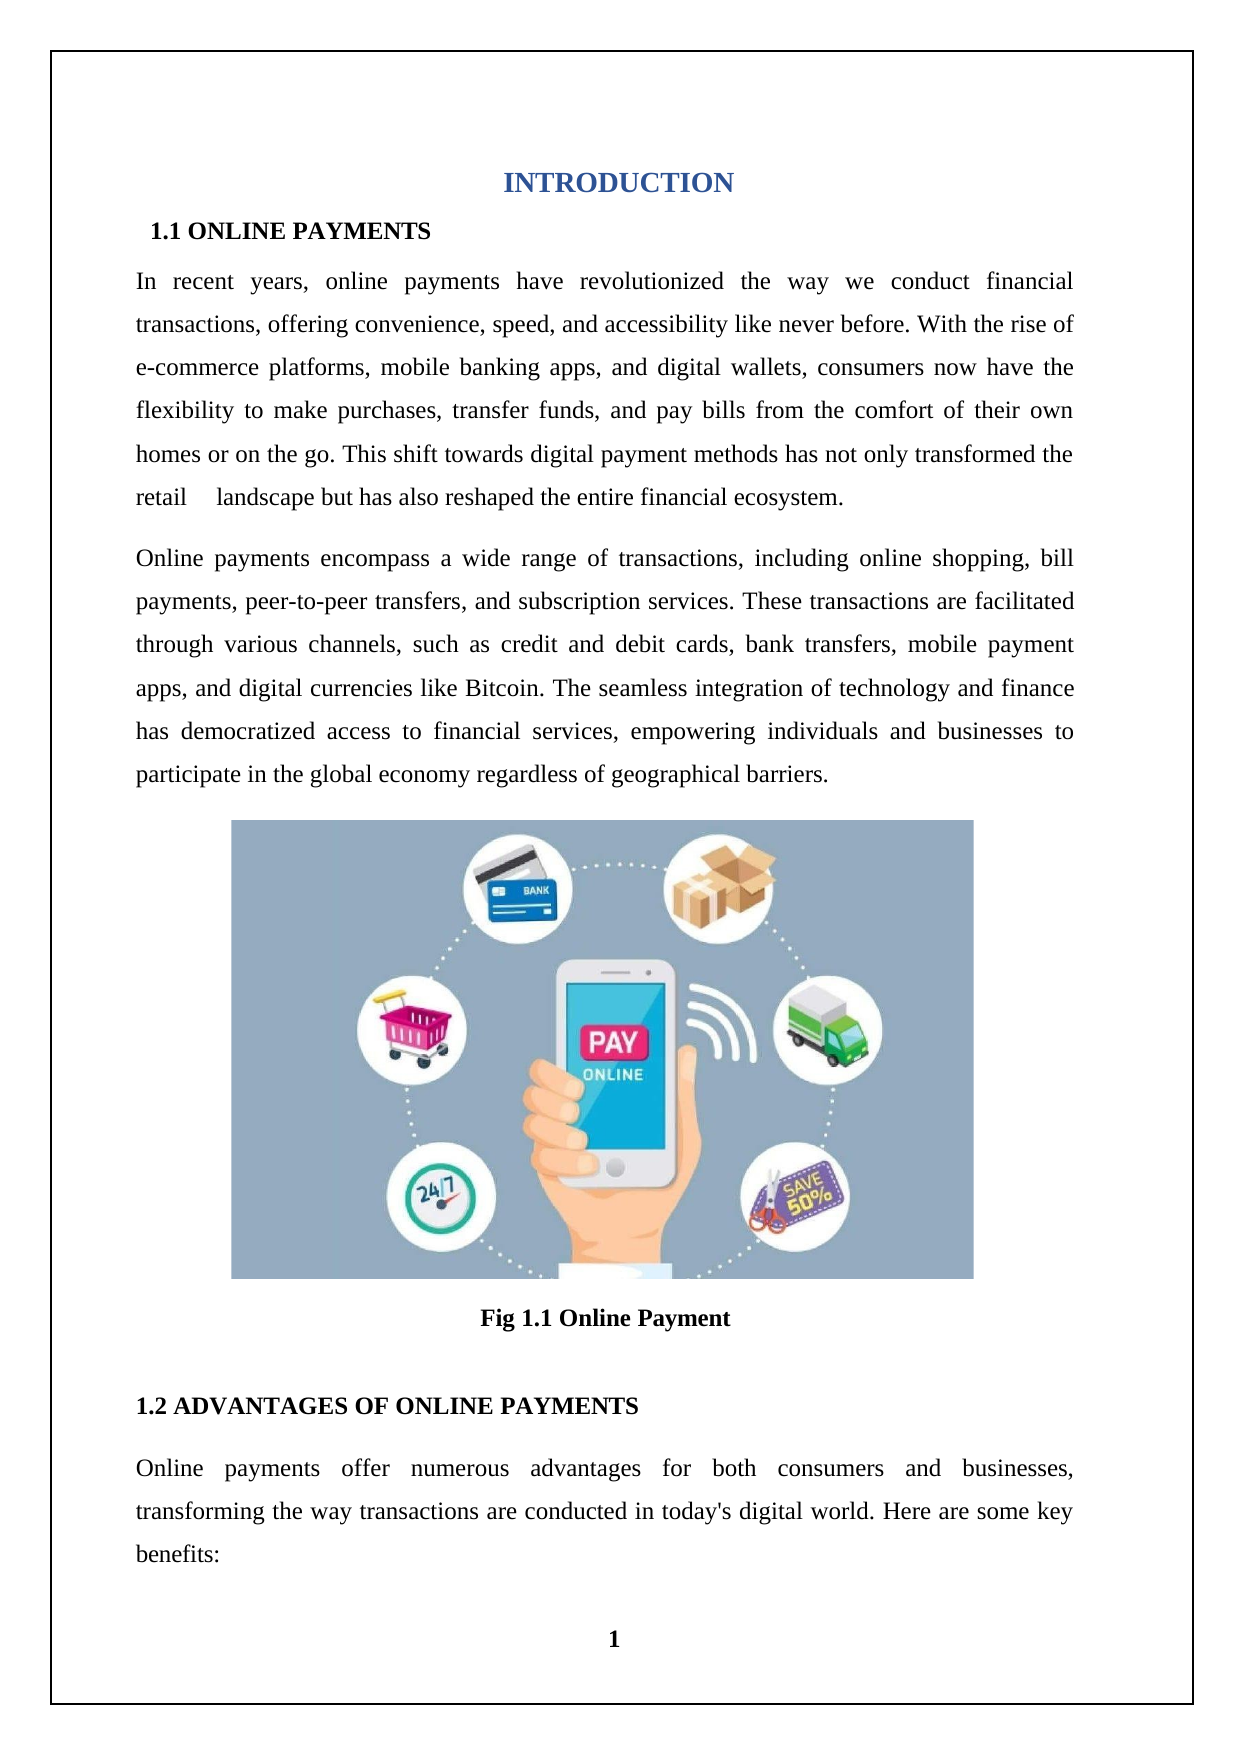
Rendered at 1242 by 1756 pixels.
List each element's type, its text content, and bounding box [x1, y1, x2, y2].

subtitle INTRODUCTION [503, 165, 1192, 198]
subtitle ONLINE PAYMENTS [150, 216, 433, 245]
text Online payments offer numerous advantages for both consumers and businesses, transforming the way transactions are conducted in today's digital world. Here are some key benefits: [136, 1453, 1075, 1568]
picture [231, 820, 974, 1279]
text Online payments encompass a wide range of transactions, including online shopping, bill payments, peer-to-peer transfers, and subscription services. These transactions are facilitated through various channels, such as credit and debit cards, bank transfers, mobile payment apps, and digital currencies like Bitcoin. The seamless integration of technology and finance has democratized access to financial services, empowering individuals and businesses to participate in the global economy regardless of geographical barriers. [136, 543, 1075, 788]
subtitle ADVANTAGES OF ONLINE PAYMENTS [136, 1391, 1192, 1420]
text In recent years, online payments have revolutionized the way we conduct financial transactions, offering convenience, speed, and accessibility like never before. With the rise of e-commerce platforms, mobile banking apps, and digital wallets, consumers now have the flexibility to make purchases, transfer funds, and pay bills from the comfort of their own homes or on the go. This shift towards digital payment methods has not only transformed the retail landscape but has also reshaped the entire financial ecosystem. [136, 266, 1075, 511]
